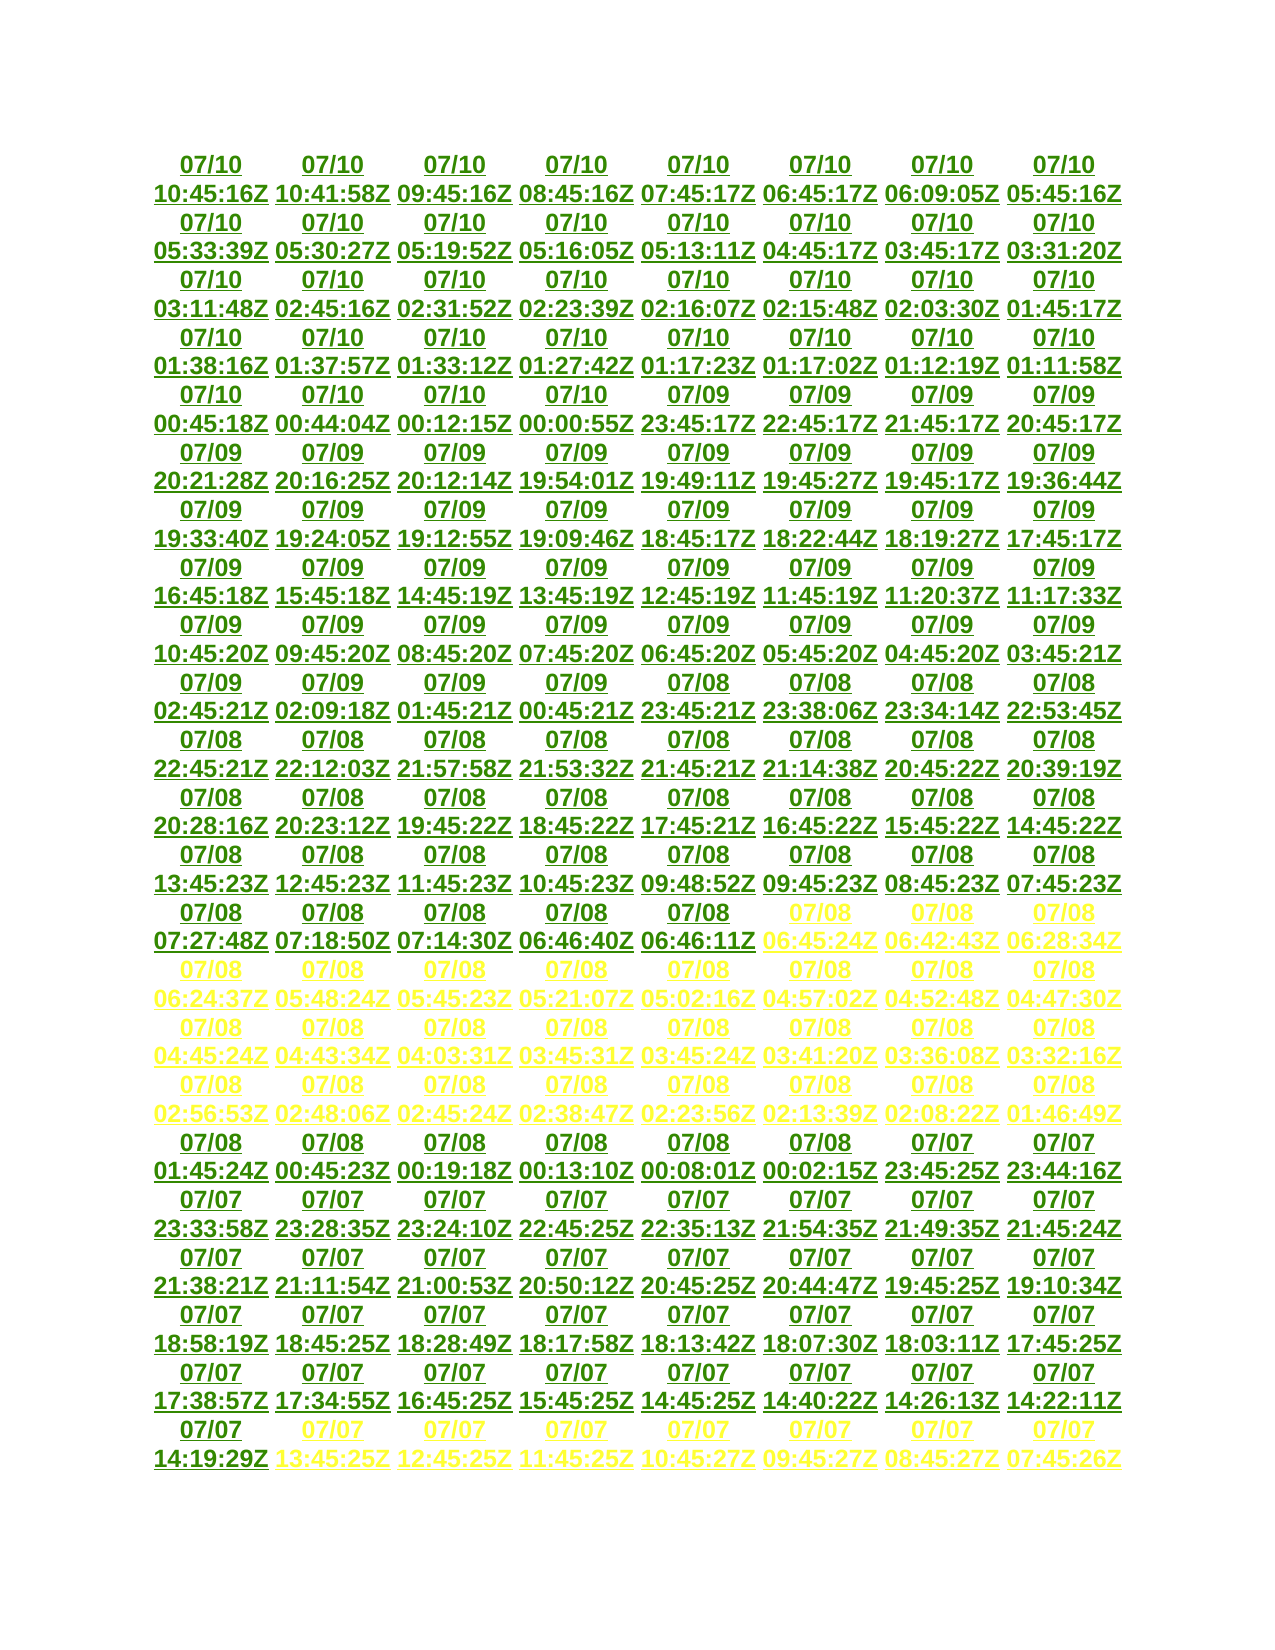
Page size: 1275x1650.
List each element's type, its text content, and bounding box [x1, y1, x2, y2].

table_cell 07/07 21:54:35Z [759, 1185, 881, 1242]
table_cell 07/09 05:45:20Z [759, 610, 881, 667]
table_cell 07/07 18:28:49Z [394, 1300, 516, 1357]
table_cell 07/10 06:09:05Z [881, 150, 1003, 207]
table_cell 07/09 22:45:17Z [759, 380, 881, 437]
table_cell 07/08 05:48:24Z [272, 955, 394, 1012]
table_cell 07/08 21:57:58Z [394, 725, 516, 782]
table_cell 07/10 02:23:39Z [516, 265, 637, 322]
table_cell 07/09 18:45:17Z [638, 495, 759, 552]
table_cell 07/08 07:14:30Z [394, 898, 516, 955]
table_cell 07/07 15:45:25Z [516, 1358, 637, 1415]
table_cell 07/09 04:45:20Z [881, 610, 1003, 667]
table_cell 07/08 05:02:16Z [638, 955, 759, 1012]
table_cell 07/07 22:35:13Z [638, 1185, 759, 1242]
table_cell 07/08 02:23:56Z [638, 1070, 759, 1127]
table_cell 07/08 07:18:50Z [272, 898, 394, 955]
table_cell 07/09 16:45:18Z [150, 553, 272, 610]
table_cell 07/08 02:13:39Z [759, 1070, 881, 1127]
table_cell 07/09 12:45:19Z [638, 553, 759, 610]
table_cell 07/10 02:45:16Z [272, 265, 394, 322]
table_cell 07/08 00:19:18Z [394, 1128, 516, 1185]
table_cell 07/07 18:07:30Z [759, 1300, 881, 1357]
table_cell 07/08 15:45:22Z [881, 783, 1003, 840]
table_cell 07/07 21:00:53Z [394, 1243, 516, 1300]
table_cell 07/10 02:15:48Z [759, 265, 881, 322]
table_cell 07/08 01:46:49Z [1003, 1070, 1125, 1127]
table_cell 07/07 17:34:55Z [272, 1358, 394, 1415]
table_cell 07/08 06:28:34Z [1003, 898, 1125, 955]
table_cell 07/09 17:45:17Z [1003, 495, 1125, 552]
table_cell 07/10 05:30:27Z [272, 208, 394, 265]
table_cell 07/08 04:57:02Z [759, 955, 881, 1012]
table_cell 07/07 11:45:25Z [516, 1415, 637, 1472]
table_cell 07/08 02:08:22Z [881, 1070, 1003, 1127]
table_cell 07/09 18:19:27Z [881, 495, 1003, 552]
table_cell 07/08 07:45:23Z [1003, 840, 1125, 897]
table_cell 07/09 19:09:46Z [516, 495, 637, 552]
table_cell 07/07 17:45:25Z [1003, 1300, 1125, 1357]
table_cell 07/07 23:45:25Z [881, 1128, 1003, 1185]
table_cell 07/09 19:33:40Z [150, 495, 272, 552]
table_cell 07/09 13:45:19Z [516, 553, 637, 610]
table_cell 07/09 11:17:33Z [1003, 553, 1125, 610]
table_cell 07/08 10:45:23Z [516, 840, 637, 897]
table_cell 07/08 02:45:24Z [394, 1070, 516, 1127]
table_cell 07/10 09:45:16Z [394, 150, 516, 207]
table_cell 07/07 13:45:25Z [272, 1415, 394, 1472]
table_cell 07/10 01:45:17Z [1003, 265, 1125, 322]
table_cell 07/07 19:10:34Z [1003, 1243, 1125, 1300]
table_cell 07/10 02:16:07Z [638, 265, 759, 322]
table_cell 07/08 21:53:32Z [516, 725, 637, 782]
table_cell 07/08 06:24:37Z [150, 955, 272, 1012]
table_cell 07/09 09:45:20Z [272, 610, 394, 667]
table_cell 07/10 01:37:57Z [272, 323, 394, 380]
table_cell 07/08 04:43:34Z [272, 1013, 394, 1070]
table_cell 07/10 05:13:11Z [638, 208, 759, 265]
table_cell 07/09 01:45:21Z [394, 668, 516, 725]
table_cell 07/10 00:00:55Z [516, 380, 637, 437]
table_cell 07/10 04:45:17Z [759, 208, 881, 265]
table_cell 07/09 19:24:05Z [272, 495, 394, 552]
table_cell 07/09 20:21:28Z [150, 438, 272, 495]
table_cell 07/08 18:45:22Z [516, 783, 637, 840]
table_cell 07/08 02:48:06Z [272, 1070, 394, 1127]
table_cell 07/07 18:45:25Z [272, 1300, 394, 1357]
table_cell 07/09 03:45:21Z [1003, 610, 1125, 667]
table_cell 07/10 01:17:23Z [638, 323, 759, 380]
table_cell 07/09 21:45:17Z [881, 380, 1003, 437]
table_cell 07/08 02:38:47Z [516, 1070, 637, 1127]
table_cell 07/08 23:38:06Z [759, 668, 881, 725]
table_cell 07/09 14:45:19Z [394, 553, 516, 610]
table_cell 07/08 04:52:48Z [881, 955, 1003, 1012]
table_cell 07/08 12:45:23Z [272, 840, 394, 897]
table_cell 07/09 10:45:20Z [150, 610, 272, 667]
table_cell 07/09 19:49:11Z [638, 438, 759, 495]
table_cell 07/10 00:12:15Z [394, 380, 516, 437]
table_cell 07/10 05:33:39Z [150, 208, 272, 265]
table_cell 07/10 05:16:05Z [516, 208, 637, 265]
table_cell 07/07 08:45:27Z [881, 1415, 1003, 1472]
table_cell 07/08 09:45:23Z [759, 840, 881, 897]
table_cell 07/08 19:45:22Z [394, 783, 516, 840]
table_cell 07/08 06:45:24Z [759, 898, 881, 955]
table_cell 07/08 23:34:14Z [881, 668, 1003, 725]
table_cell 07/10 01:38:16Z [150, 323, 272, 380]
table_cell 07/07 20:50:12Z [516, 1243, 637, 1300]
table_cell 07/08 20:39:19Z [1003, 725, 1125, 782]
table_cell 07/10 00:44:04Z [272, 380, 394, 437]
table_cell 07/07 14:22:11Z [1003, 1358, 1125, 1415]
table_cell 07/09 00:45:21Z [516, 668, 637, 725]
table_cell 07/08 00:08:01Z [638, 1128, 759, 1185]
table_cell 07/09 19:36:44Z [1003, 438, 1125, 495]
table_cell 07/08 04:47:30Z [1003, 955, 1125, 1012]
table_cell 07/08 05:45:23Z [394, 955, 516, 1012]
table_cell 07/09 23:45:17Z [638, 380, 759, 437]
table_cell 07/09 08:45:20Z [394, 610, 516, 667]
table_cell 07/07 09:45:27Z [759, 1415, 881, 1472]
table_cell 07/10 01:27:42Z [516, 323, 637, 380]
table_cell 07/09 02:45:21Z [150, 668, 272, 725]
table_cell 07/07 07:45:26Z [1003, 1415, 1125, 1472]
table_cell 07/08 03:41:20Z [759, 1013, 881, 1070]
table_cell 07/08 08:45:23Z [881, 840, 1003, 897]
table_cell 07/07 19:45:25Z [881, 1243, 1003, 1300]
table_cell 07/08 11:45:23Z [394, 840, 516, 897]
table_cell 07/08 20:28:16Z [150, 783, 272, 840]
table_cell 07/08 01:45:24Z [150, 1128, 272, 1185]
table_cell 07/07 23:24:10Z [394, 1185, 516, 1242]
table_cell 07/08 03:32:16Z [1003, 1013, 1125, 1070]
table_cell 07/09 20:12:14Z [394, 438, 516, 495]
table_cell 07/10 06:45:17Z [759, 150, 881, 207]
table_cell 07/10 02:03:30Z [881, 265, 1003, 322]
table_cell 07/10 03:31:20Z [1003, 208, 1125, 265]
table_cell 07/08 03:36:08Z [881, 1013, 1003, 1070]
table_cell 07/07 18:17:58Z [516, 1300, 637, 1357]
table_cell 07/09 20:16:25Z [272, 438, 394, 495]
table_cell 07/07 21:38:21Z [150, 1243, 272, 1300]
table_cell 07/07 23:44:16Z [1003, 1128, 1125, 1185]
table_cell 07/10 03:45:17Z [881, 208, 1003, 265]
table_cell 07/09 07:45:20Z [516, 610, 637, 667]
table_cell 07/07 23:33:58Z [150, 1185, 272, 1242]
table_cell 07/08 06:46:40Z [516, 898, 637, 955]
table_cell 07/07 21:45:24Z [1003, 1185, 1125, 1242]
table_cell 07/07 21:49:35Z [881, 1185, 1003, 1242]
table_cell 07/09 19:45:17Z [881, 438, 1003, 495]
table_cell 07/10 05:45:16Z [1003, 150, 1125, 207]
table_cell 07/08 09:48:52Z [638, 840, 759, 897]
table_cell 07/08 21:45:21Z [638, 725, 759, 782]
table_cell 07/10 10:45:16Z [150, 150, 272, 207]
table_cell 07/08 00:02:15Z [759, 1128, 881, 1185]
table_cell 07/08 20:23:12Z [272, 783, 394, 840]
table_cell 07/08 00:45:23Z [272, 1128, 394, 1185]
table_cell 07/08 07:27:48Z [150, 898, 272, 955]
table_cell 07/07 14:26:13Z [881, 1358, 1003, 1415]
table_cell 07/10 01:17:02Z [759, 323, 881, 380]
table_cell 07/10 10:41:58Z [272, 150, 394, 207]
table_cell 07/08 21:14:38Z [759, 725, 881, 782]
table_cell 07/08 02:56:53Z [150, 1070, 272, 1127]
table_cell 07/08 04:03:31Z [394, 1013, 516, 1070]
table_cell 07/10 02:31:52Z [394, 265, 516, 322]
table_cell 07/08 16:45:22Z [759, 783, 881, 840]
table_cell 07/07 10:45:27Z [638, 1415, 759, 1472]
table_cell 07/10 01:33:12Z [394, 323, 516, 380]
table_cell 07/07 22:45:25Z [516, 1185, 637, 1242]
table_cell 07/07 14:19:29Z [150, 1415, 272, 1472]
table_cell 07/10 01:12:19Z [881, 323, 1003, 380]
table_cell 07/08 22:12:03Z [272, 725, 394, 782]
table_cell 07/10 03:11:48Z [150, 265, 272, 322]
table_cell 07/08 23:45:21Z [638, 668, 759, 725]
table_cell 07/09 19:12:55Z [394, 495, 516, 552]
table_cell 07/08 22:45:21Z [150, 725, 272, 782]
table_cell 07/10 05:19:52Z [394, 208, 516, 265]
table_cell 07/09 11:45:19Z [759, 553, 881, 610]
table_cell 07/09 11:20:37Z [881, 553, 1003, 610]
table_cell 07/09 06:45:20Z [638, 610, 759, 667]
table_cell 07/09 02:09:18Z [272, 668, 394, 725]
table_cell 07/07 18:13:42Z [638, 1300, 759, 1357]
table_cell 07/07 14:45:25Z [638, 1358, 759, 1415]
table_cell 07/08 05:21:07Z [516, 955, 637, 1012]
table_cell 07/10 07:45:17Z [638, 150, 759, 207]
table_cell 07/07 12:45:25Z [394, 1415, 516, 1472]
table_cell 07/08 14:45:22Z [1003, 783, 1125, 840]
table_cell 07/07 17:38:57Z [150, 1358, 272, 1415]
table_cell 07/07 18:58:19Z [150, 1300, 272, 1357]
table_cell 07/07 21:11:54Z [272, 1243, 394, 1300]
table_cell 07/10 01:11:58Z [1003, 323, 1125, 380]
table_cell 07/07 18:03:11Z [881, 1300, 1003, 1357]
table_cell 07/09 20:45:17Z [1003, 380, 1125, 437]
table_cell 07/09 19:45:27Z [759, 438, 881, 495]
table_cell 07/08 03:45:24Z [638, 1013, 759, 1070]
table_cell 07/08 13:45:23Z [150, 840, 272, 897]
table_cell 07/08 17:45:21Z [638, 783, 759, 840]
table_cell 07/07 16:45:25Z [394, 1358, 516, 1415]
table_cell 07/07 20:45:25Z [638, 1243, 759, 1300]
table_cell 07/09 15:45:18Z [272, 553, 394, 610]
table_cell 07/08 04:45:24Z [150, 1013, 272, 1070]
table_cell 07/08 00:13:10Z [516, 1128, 637, 1185]
table_cell 07/08 20:45:22Z [881, 725, 1003, 782]
table_cell 07/10 08:45:16Z [516, 150, 637, 207]
table_cell 07/07 14:40:22Z [759, 1358, 881, 1415]
table_cell 07/09 18:22:44Z [759, 495, 881, 552]
table_cell 07/08 06:46:11Z [638, 898, 759, 955]
table_cell 07/07 20:44:47Z [759, 1243, 881, 1300]
table_cell 07/08 03:45:31Z [516, 1013, 637, 1070]
table_cell 07/08 22:53:45Z [1003, 668, 1125, 725]
table_cell 07/07 23:28:35Z [272, 1185, 394, 1242]
table_cell 07/09 19:54:01Z [516, 438, 637, 495]
table_cell 07/10 00:45:18Z [150, 380, 272, 437]
table_cell 07/08 06:42:43Z [881, 898, 1003, 955]
